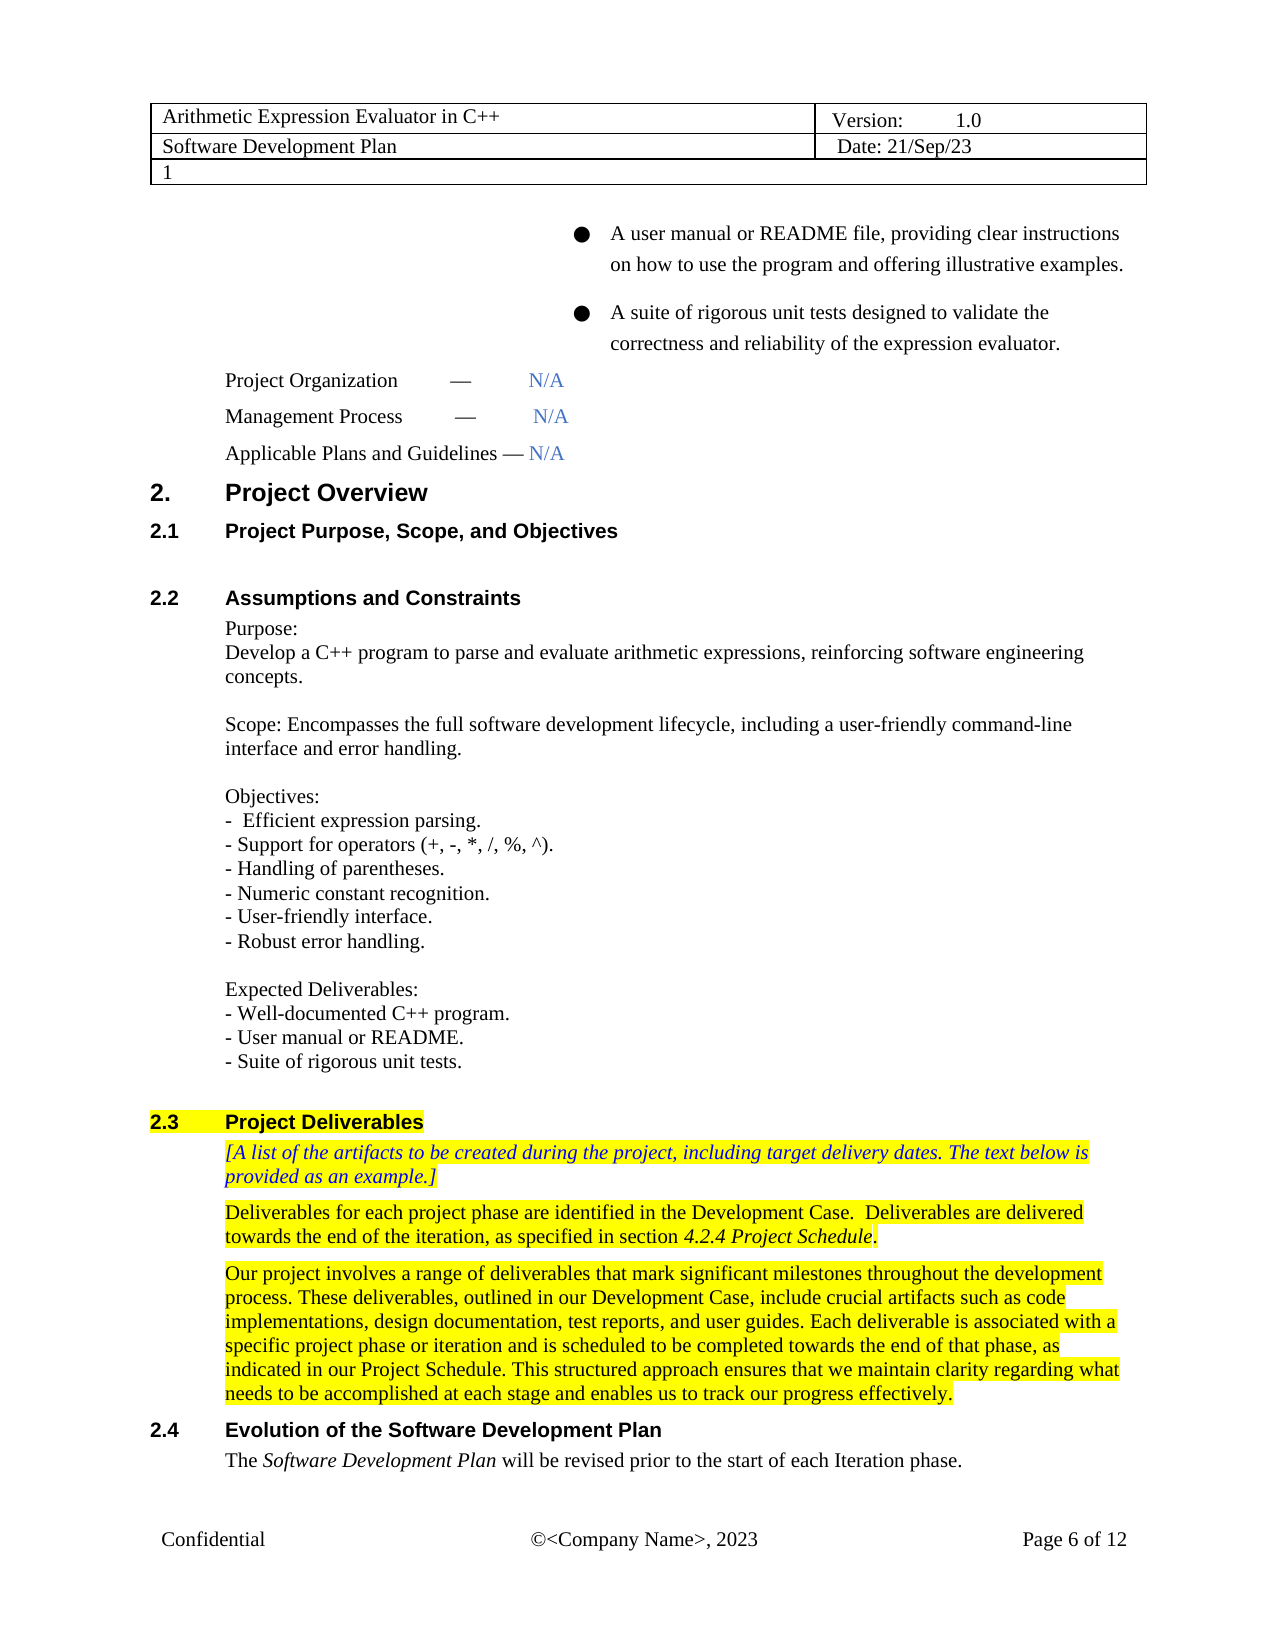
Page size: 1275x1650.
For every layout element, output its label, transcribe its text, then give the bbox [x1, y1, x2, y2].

text The Software Development Plan will be revised prior to the start of each Iteration phase. [225, 1448, 1125, 1472]
text Scope: Encompasses the full software development lifecycle, including a user-friendly command-line interface and error handling. [225, 712, 1125, 760]
text - User-friendly interface. [150, 904, 1125, 928]
text - Suite of rigorous unit tests. [150, 1049, 1125, 1073]
text Expected Deliverables: [150, 977, 1125, 1001]
subtitle Assumptions and Constraints [150, 586, 1125, 609]
text - Robust error handling. [150, 928, 1125, 953]
subtitle Project Deliverables [150, 1109, 1125, 1133]
list A suite of rigorous unit tests designed to validate the correctness and reliability of the expression evaluator. [573, 288, 1125, 355]
text Deliverables for each project phase are identified in the Development Case. Deliverables are delivered towards the end of the iteration, as specified in section 4.2.4 Project Schedule. [878, 1200, 1125, 1248]
text [A list of the artifacts to be created during the project, including target delivery dates. The text below is provided as an example.] [437, 1140, 1125, 1188]
text - User manual or README. [225, 1025, 1125, 1049]
text - Well-documented C++ program. [150, 1001, 1125, 1025]
subtitle Evolution of the Software Development Plan [150, 1418, 1125, 1442]
text Applicable Plans and Guidelines — N/A [225, 441, 1125, 465]
text - Support for operators (+, -, *, /, %, ^). [150, 832, 1125, 856]
text Develop a C++ program to parse and evaluate arithmetic expressions, reinforcing software engineering concepts. [225, 640, 1125, 688]
subtitle Project Overview [150, 477, 1125, 506]
text - Handling of parentheses. [150, 856, 1125, 880]
list A user manual or README file, providing clear instructions on how to use the program and offering illustrative examples. [573, 209, 1125, 276]
text Objectives: [150, 784, 1125, 808]
subtitle Project Purpose, Scope, and Objectives [150, 519, 1125, 543]
text Management Process — N/A [225, 404, 1125, 428]
text Project Organization — N/A [225, 368, 1125, 392]
text Purpose: [225, 616, 1125, 640]
text - Efficient expression parsing. [150, 808, 1125, 832]
text - Numeric constant recognition. [150, 880, 1125, 904]
